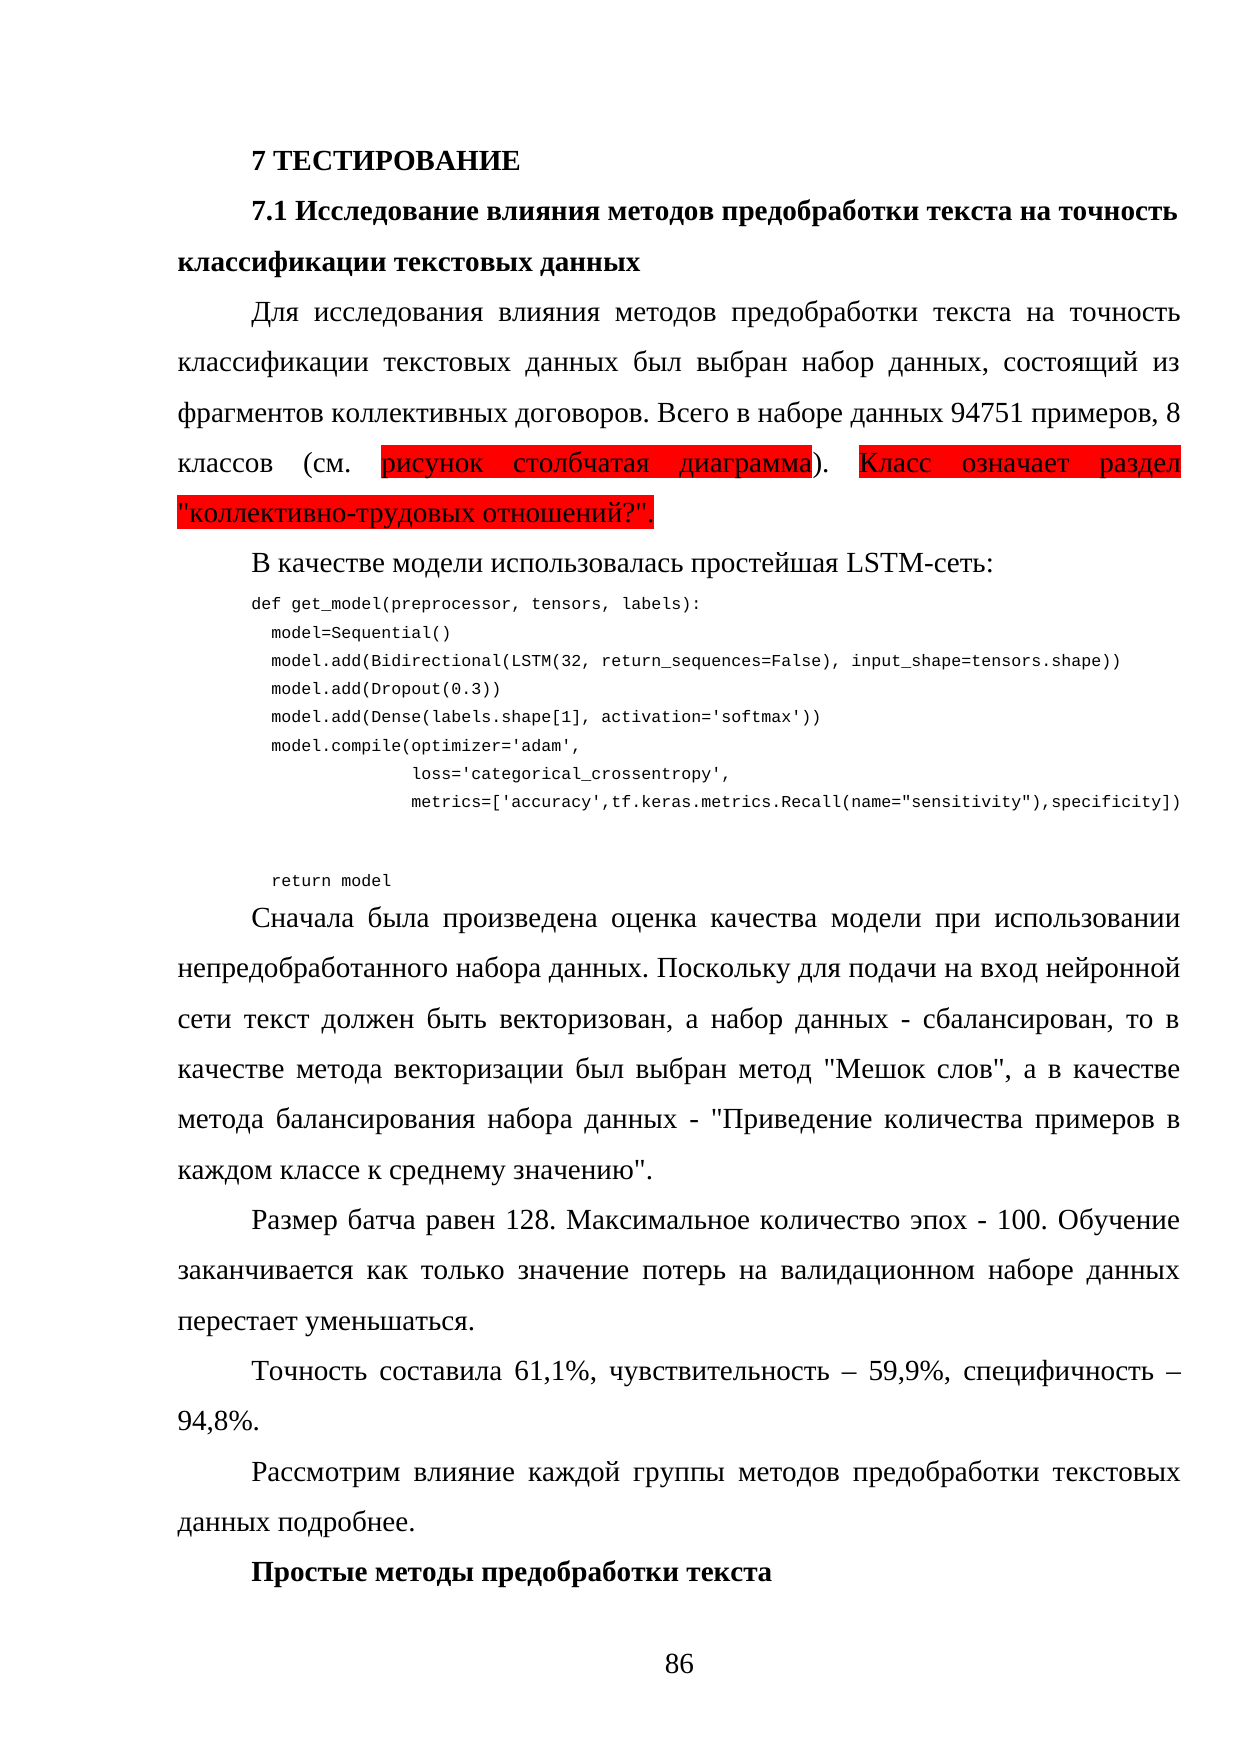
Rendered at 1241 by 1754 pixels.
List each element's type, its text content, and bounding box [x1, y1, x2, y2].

text Для исследования влияния методов предобработки текста на точность классификации текстовых данных был выбран набор данных, состоящий из фрагментов коллективных договоров. Всего в наборе данных 94751 примеров, 8 классов (см. рисунок столбчатая диаграмма). Класс означает раздел "коллективно-трудовых отношений?". [177, 294, 1181, 529]
text metrics=['accuracy',tf.keras.metrics.Recall(name="sensitivity"),specificity]) [177, 793, 1181, 812]
subtitle ТЕСТИРОВАНИЕ [177, 143, 1181, 177]
text Сначала была произведена оценка качества модели при использовании непредобработанного набора данных. Поскольку для подачи на вход нейронной сети текст должен быть векторизован, а набор данных - сбалансирован, то в качестве метода векторизации был выбран метод "Мешок слов", а в качестве метода балансирования набора данных - "Приведение количества примеров в каждом классе к среднему значению". [177, 900, 1181, 1185]
text model.add(Bidirectional(LSTM(32, return_sequences=False), input_shape=tensors.shape)) [177, 652, 1181, 671]
text Простые методы предобработки текста [177, 1554, 1181, 1588]
text Точность составила 61,1%, чувствительность – 59,9%, специфичность – 94,8%. [177, 1353, 1181, 1437]
text def get_model(preprocessor, tensors, labels): [177, 596, 1181, 615]
text Рассмотрим влияние каждой группы методов предобработки текстовых данных подробнее. [177, 1454, 1181, 1538]
text model.add(Dense(labels.shape[1], activation='softmax')) [177, 709, 1181, 728]
text loss='categorical_crossentropy', [177, 765, 1181, 784]
text model.compile(optimizer='adam', [177, 737, 1181, 756]
text В качестве модели использовалась простейшая LSTM-сеть: [177, 546, 1181, 579]
subtitle Исследование влияния методов предобработки текста на точность классификации текстовых данных [177, 193, 1181, 277]
text return model [177, 872, 1181, 891]
text model.add(Dropout(0.3)) [177, 681, 1181, 699]
text model=Sequential() [177, 624, 1181, 643]
text Размер батча равен 128. Максимальное количество эпох - 100. Обучение заканчивается как только значение потерь на валидационном наборе данных перестает уменьшаться. [177, 1202, 1181, 1336]
